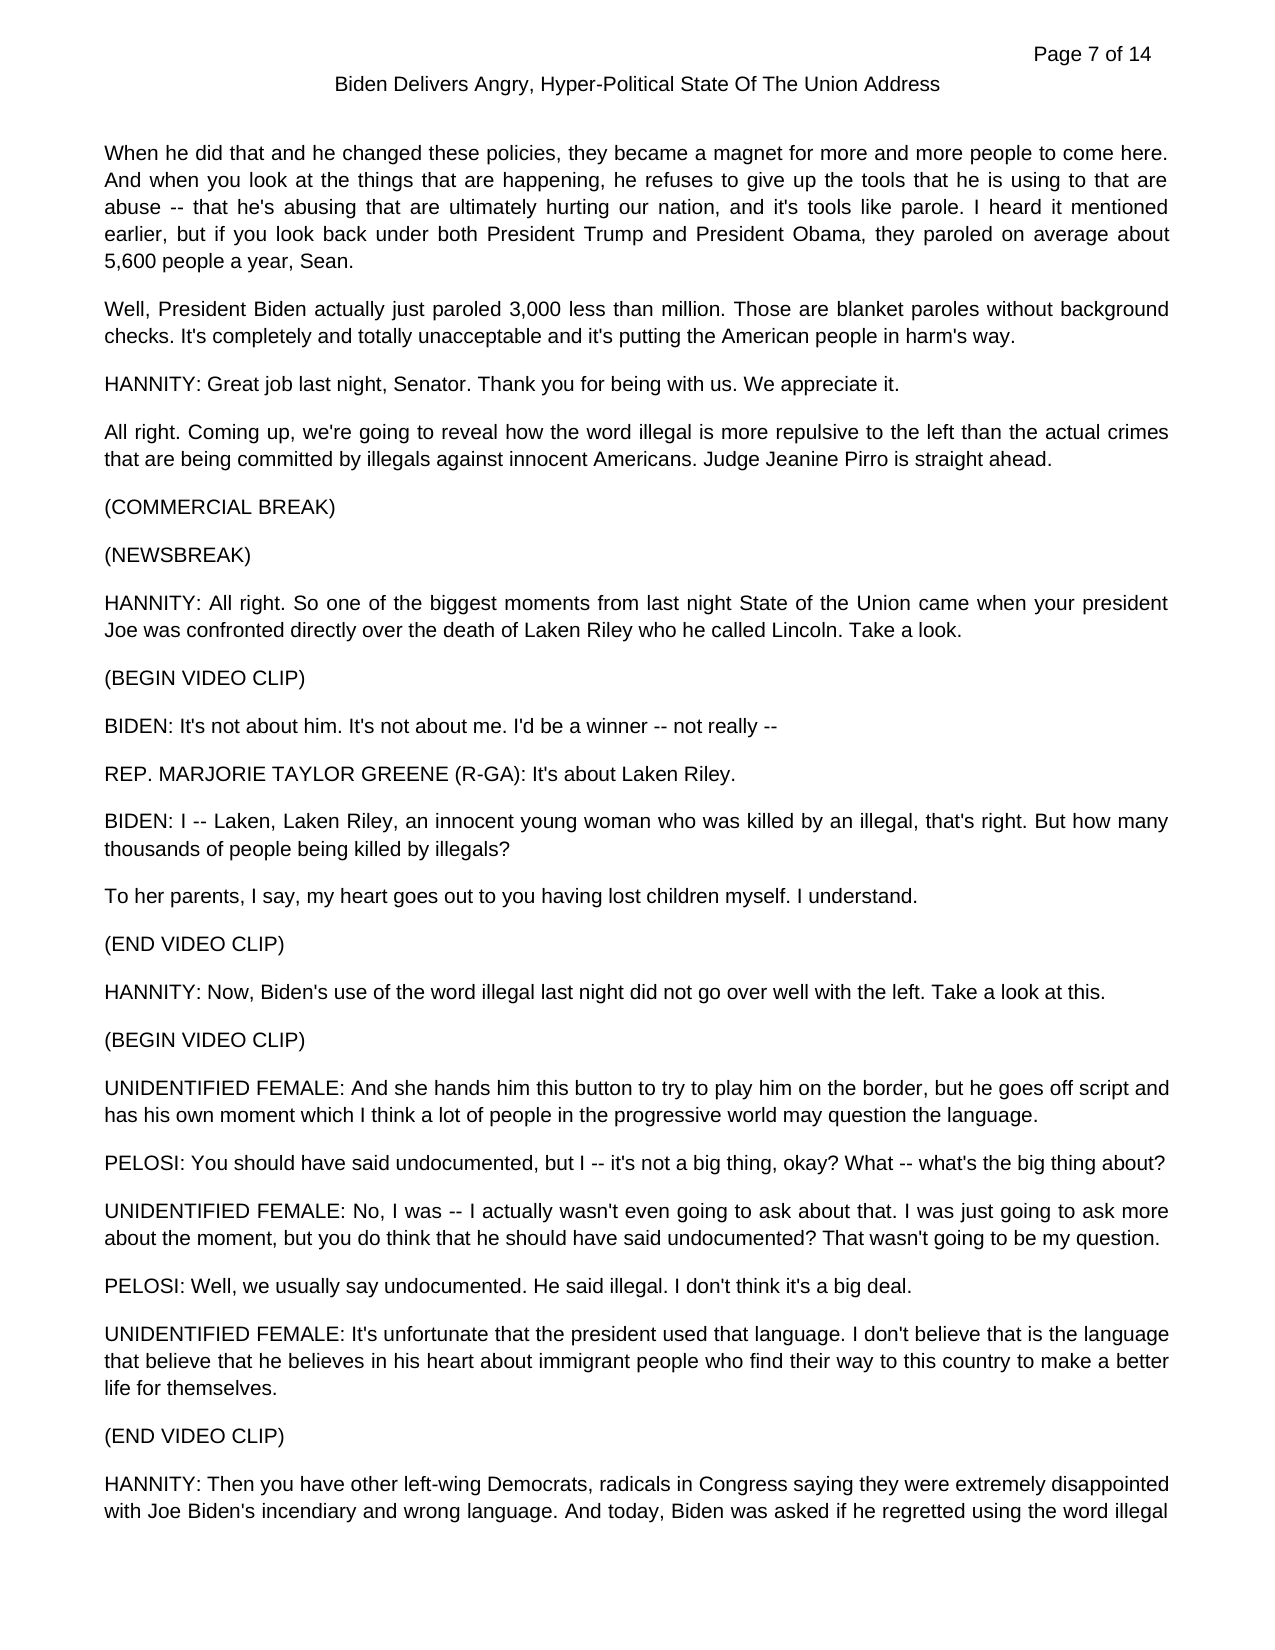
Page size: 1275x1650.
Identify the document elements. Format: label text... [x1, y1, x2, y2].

text PELOSI: You should have said undocumented, but I -- it's not a big thing, okay? What -- what's the big thing about? [104, 1148, 1171, 1175]
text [104, 1469, 1171, 1523]
text When he did that and he changed these policies, they became a magnet for more and more people to come here. And when you look at the things that are happening, he refuses to give up the tools that he is using to that are abuse -- that he's abusing that are ultimately hurting our nation, and it's tools like parole. I heard it mentioned earlier, but if you look back under both President Trump and President Obama, they paroled on average about 5,600 people a year, Sean. [104, 137, 1171, 273]
text UNIDENTIFIED FEMALE: No, I was -- I actually wasn't even going to ask about that. I was just going to ask more about the moment, but you do think that he should have said undocumented? That wasn't going to be my question. [104, 1196, 1171, 1250]
text HANNITY: All right. So one of the biggest moments from last night State of the Union came when your president Joe was confronted directly over the death of Laken Riley who he called Lincoln. Take a look. [104, 587, 1171, 642]
text To her parents, I say, my heart goes out to you having lost children myself. I understand. [104, 881, 1171, 908]
text BIDEN: It's not about him. It's not about me. I'd be a winner -- not really -- [104, 710, 1171, 737]
text (COMMERCIAL BREAK) [104, 492, 1171, 519]
text PELOSI: Well, we usually say undocumented. He said illegal. I don't think it's a big deal. [104, 1271, 1171, 1298]
text UNIDENTIFIED FEMALE: It's unfortunate that the president used that language. I don't believe that is the language that believe that he believes in his heart about immigrant people who find their way to this country to make a better life for themselves. [104, 1319, 1171, 1400]
text UNIDENTIFIED FEMALE: And she hands him this button to try to play him on the border, but he goes off script and has his own moment which I think a lot of people in the progressive world may question the language. [104, 1073, 1171, 1127]
text (END VIDEO CLIP) [104, 929, 1171, 956]
text (NEWSBREAK) [104, 539, 1171, 567]
text (END VIDEO CLIP) [104, 1421, 1171, 1448]
text BIDEN: I -- Laken, Laken Riley, an innocent young woman who was killed by an illegal, that's right. But how many thousands of people being killed by illegals? [104, 806, 1171, 860]
text REP. MARJORIE TAYLOR GREENE (R-GA): It's about Laken Riley. [104, 758, 1171, 785]
text (BEGIN VIDEO CLIP) [104, 662, 1171, 689]
text (BEGIN VIDEO CLIP) [104, 1025, 1171, 1052]
text HANNITY: Great job last night, Senator. Thank you for being with us. We appreciate it. [104, 369, 1171, 396]
text Well, President Biden actually just paroled 3,000 less than million. Those are blanket paroles without background checks. It's completely and totally unacceptable and it's putting the American people in harm's way. [104, 294, 1171, 348]
text All right. Coming up, we're going to reveal how the word illegal is more repulsive to the left than the actual crimes that are being committed by illegals against innocent Americans. Judge Jeanine Pirro is straight ahead. [104, 417, 1171, 471]
text HANNITY: Now, Biden's use of the word illegal last night did not go over well with the left. Take a look at this. [104, 977, 1171, 1004]
